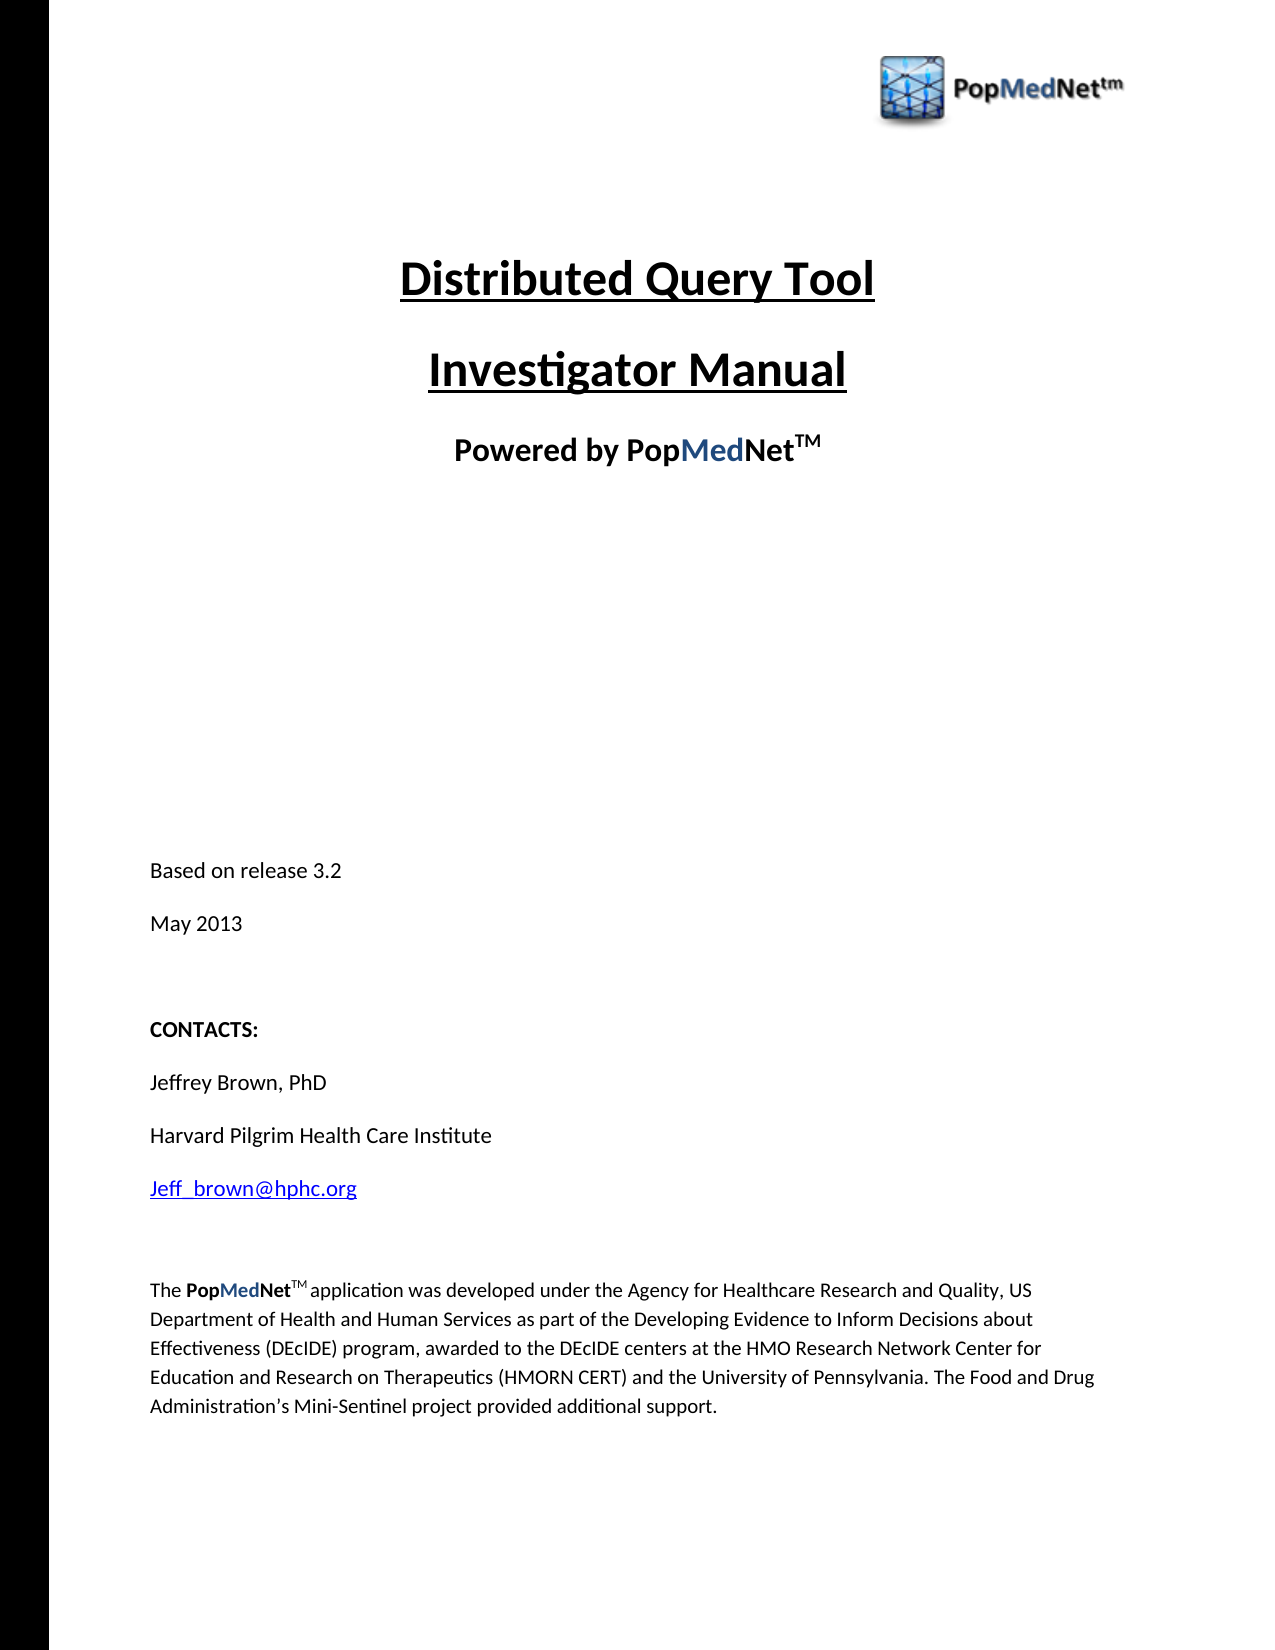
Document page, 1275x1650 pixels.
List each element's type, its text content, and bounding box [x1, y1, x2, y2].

text Jeff_brown@hphc.org [150, 1174, 1125, 1202]
text Jeffrey Brown, PhD [150, 1068, 1125, 1096]
text Investigator Manual [150, 338, 1125, 399]
text CONTACTS: [150, 1015, 1125, 1043]
text Harvard Pilgrim Health Care Institute [150, 1121, 1125, 1149]
text Based on release 3.2 [150, 856, 1125, 884]
text Distributed Query Tool [150, 247, 1125, 308]
picture [872, 56, 1125, 132]
text May 2013 [150, 909, 1125, 937]
text The PopMedNetTM application was developed under the Agency for Healthcare Research and Quality, US Department of Health and Human Services as part of the Developing Evidence to Inform Decisions about Effectiveness (DEcIDE) program, awarded to the DEcIDE centers at the HMO Research Network Center for Education and Research on Therapeutics (HMORN CERT) and the University of Pennsylvania. The Food and Drug Administration’s Mini-Sentinel project provided additional support. [150, 1277, 1125, 1419]
text Powered by PopMedNetTM [150, 429, 1125, 470]
